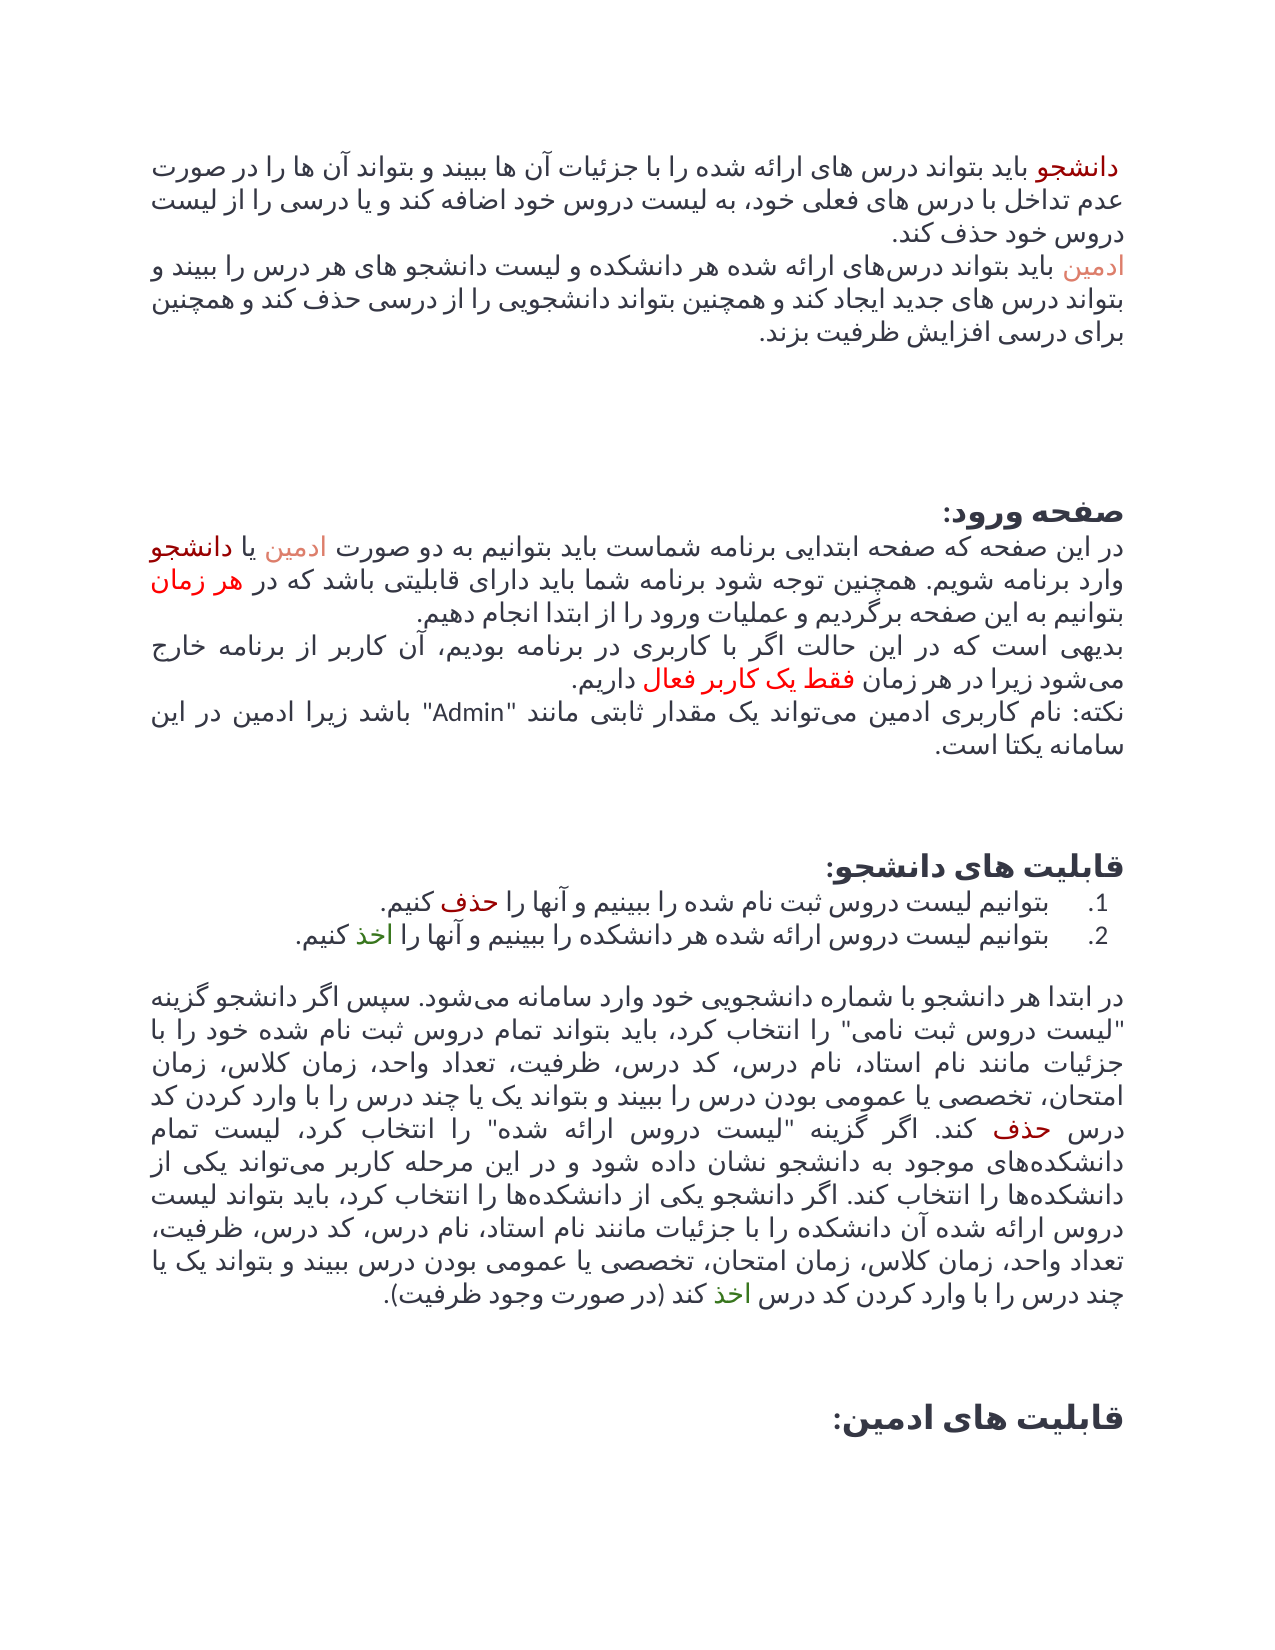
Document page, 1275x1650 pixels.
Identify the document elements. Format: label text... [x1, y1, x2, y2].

text قابلیت های ادمین: [150, 1397, 1125, 1437]
text در ابتدا هر دانشجو با شماره دانشجویی خود وارد سامانه می‌شود. سپس اگر دانشجو گزینه "لیست دروس ثبت نامی" را انتخاب کرد، باید بتواند تمام دروس ثبت نام شده خود را با جزئیات مانند نام استاد، نام درس، کد درس، ظرفیت، تعداد واحد، زمان کلاس، زمان امتحان، تخصصی یا عمومی بودن درس را ببیند و بتواند یک یا چند درس را با وارد کردن کد درس حذف کند. اگر گزینه "لیست دروس ارائه شده" را انتخاب کرد، لیست تمام دانشکده‌های موجود به دانشجو نشان داده شود و در این مرحله کاربر می‌تواند یکی از دانشکده‌ها را انتخاب کند. اگر دانشجو یکی از دانشکده‌ها را انتخاب کرد، باید بتواند لیست دروس ارائه شده آن دانشکده را با جزئیات مانند نام استاد، نام درس، کد درس، ظرفیت، تعداد واحد، زمان کلاس، زمان امتحان، تخصصی یا عمومی بودن درس ببیند و بتواند یک یا چند درس را با وارد کردن کد درس اخذ کند (در صورت وجود ظرفیت). [150, 980, 1125, 1311]
text در این صفحه که صفحه ابتدایی برنامه شماست باید بتوانیم به دو صورت ادمین یا دانشجو وارد برنامه شویم. همچنین توجه شود برنامه شما باید دارای قابلیتی باشد که در هر زمان بتوانیم به این صفحه برگردیم و عملیات ورود را از ابتدا انجام دهیم. [150, 530, 1125, 629]
list بتوانیم لیست دروس ارائه شده هر دانشکده را ببینیم و آنها را اخذ کنیم. [150, 918, 1087, 952]
text دانشجو باید بتواند درس های ارائه شده را با جزئیات آن ها ببیند و بتواند آن ها را در صورت عدم تداخل با درس های فعلی خود، به لیست دروس خود اضافه کند و یا درسی را از لیست دروس خود حذف کند. [150, 150, 1125, 249]
text نکته: نام کاربری ادمین می‌تواند یک مقدار ثابتی مانند "Admin" باشد زیرا ادمین در این سامانه یکتا است. [150, 695, 1125, 761]
text قابلیت های دانشجو: [150, 847, 1125, 886]
list بتوانیم لیست دروس ثبت نام شده را ببینیم و آنها را حذف کنیم. [150, 886, 1087, 918]
text صفحه ورود: [150, 492, 1125, 530]
text بدیهی است که در این حالت اگر با کاربری در برنامه بودیم، آن کاربر از برنامه خارج می‌شود زیرا در هر زمان فقط یک کاربر فعال داریم. [150, 629, 1125, 695]
text ادمین باید بتواند درس‌های ارائه شده هر دانشکده و لیست دانشجو های هر درس را ببیند و بتواند درس های جدید ایجاد کند و همچنین بتواند دانشجویی را از درسی حذف کند و همچنین برای درسی افزایش ظرفیت بزند. [150, 249, 1125, 348]
